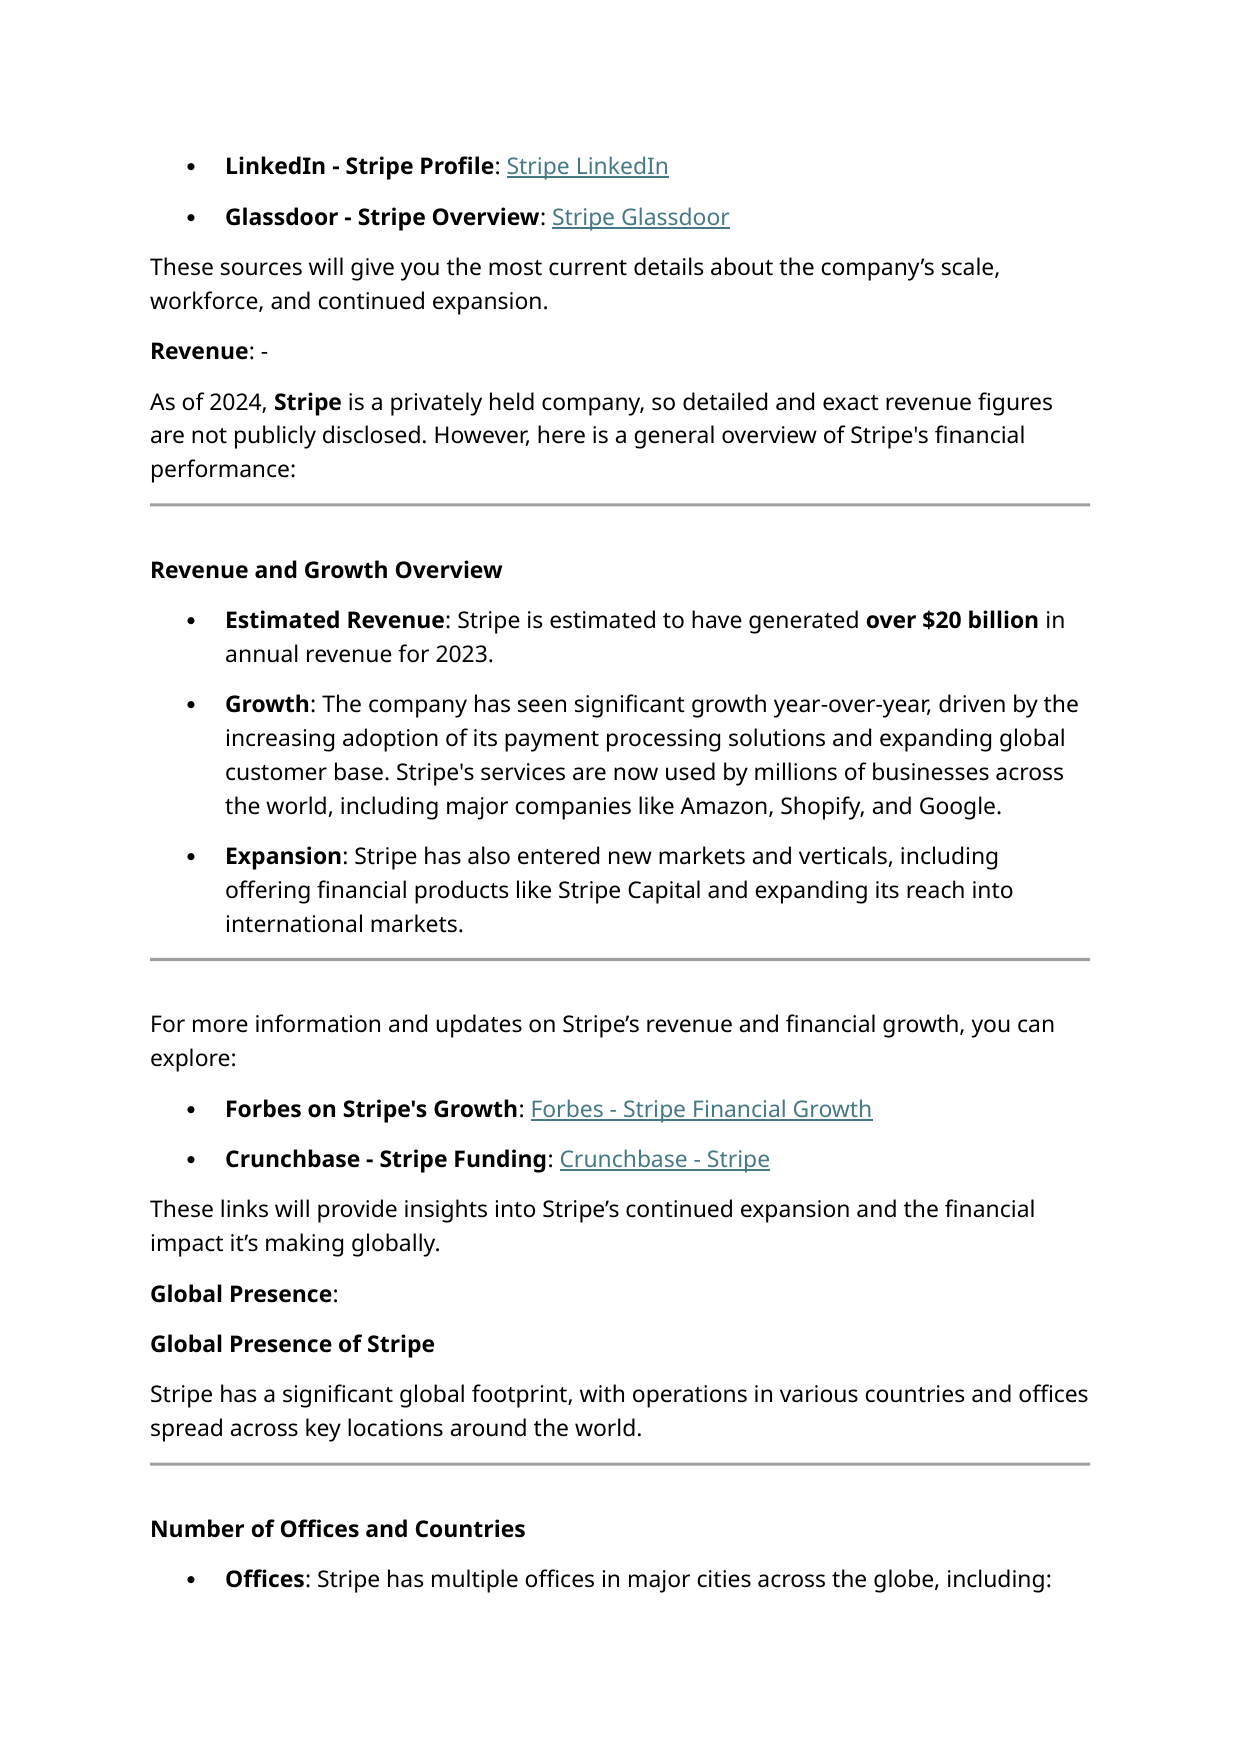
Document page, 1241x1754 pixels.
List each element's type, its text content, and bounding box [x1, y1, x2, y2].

text As of 2024, Stripe is a privately held company, so detailed and exact revenue figures are not publicly disclosed. However, here is a general overview of Stripe's financial performance: [150, 385, 1090, 484]
text Stripe has a significant global footprint, with operations in various countries and offices spread across key locations around the world. [150, 1378, 1090, 1443]
text These links will provide insights into Stripe’s continued expansion and the financial impact it’s making globally. [150, 1193, 1090, 1258]
list Growth: The company has seen significant growth year-over-year, driven by the increasing adoption of its payment processing solutions and expanding global customer base. Stripe's services are now used by millions of businesses across the world, including major companies like Amazon, Shopify, and Google. [187, 688, 1090, 821]
list Offices: Stripe has multiple offices in major cities across the globe, including: [187, 1563, 1090, 1594]
list Crunchbase - Stripe Funding: Crunchbase - Stripe [187, 1143, 1090, 1174]
list Expansion: Stripe has also entered new markets and verticals, including offering financial products like Stripe Capital and expanding its reach into international markets. [187, 840, 1090, 939]
list Forbes on Stripe's Growth: Forbes - Stripe Financial Growth [187, 1092, 1090, 1124]
text For more information and updates on Stripe’s revenue and financial growth, you can explore: [150, 1008, 1090, 1073]
text These sources will give you the most current details about the company’s scale, workforce, and continued expansion. [150, 251, 1090, 316]
list Glassdoor - Stripe Overview: Stripe Glassdoor [187, 200, 1090, 232]
list Estimated Revenue: Stripe is estimated to have generated over $20 billion in annual revenue for 2023. [187, 604, 1090, 669]
list LinkedIn - Stripe Profile: Stripe LinkedIn [187, 150, 1090, 181]
text Revenue and Growth Overview [150, 554, 1090, 585]
text Global Presence: [150, 1277, 1090, 1309]
text Number of Offices and Countries [150, 1513, 1090, 1544]
text Global Presence of Stripe [150, 1328, 1090, 1359]
text Revenue: - [150, 335, 1090, 366]
